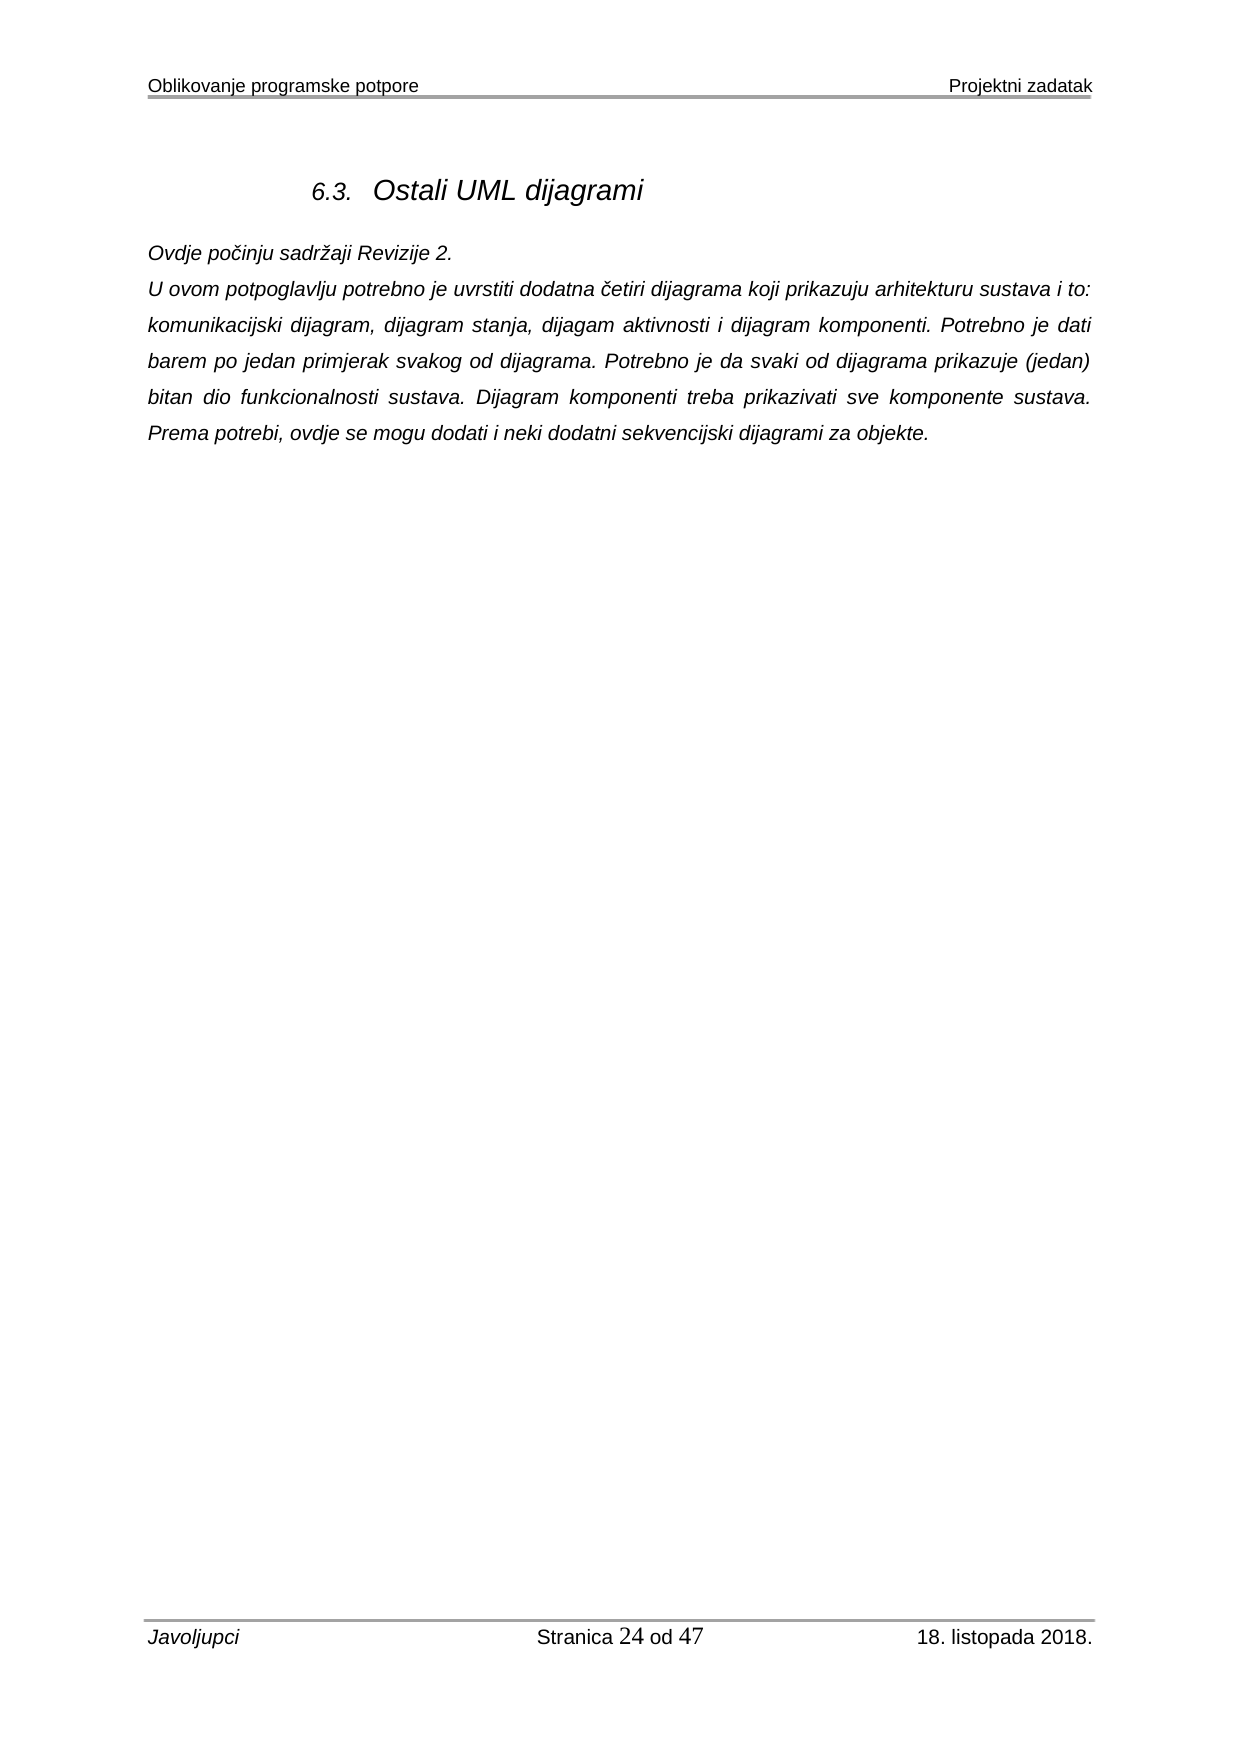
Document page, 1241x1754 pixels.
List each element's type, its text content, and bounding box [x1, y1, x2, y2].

subtitle Ostali UML dijagrami [252, 173, 1093, 206]
picture [147, 95, 1092, 99]
text Ovdje počinju sadržaji Revizije 2. [148, 241, 1093, 265]
text U ovom potpoglavlju potrebno je uvrstiti dodatna četiri dijagrama koji prikazuju arhitekturu sustava i to: komunikacijski dijagram, dijagram stanja, dijagam aktivnosti i dijagram komponenti. Potrebno je dati barem po jedan primjerak svakog od dijagrama. Potrebno je da svaki od dijagrama prikazuje (jedan) bitan dio funkcionalnosti sustava. Dijagram komponenti treba prikazivati sve komponente sustava. Prema potrebi, ovdje se mogu dodati i neki dodatni sekvencijski dijagrami za objekte. [148, 277, 1093, 445]
